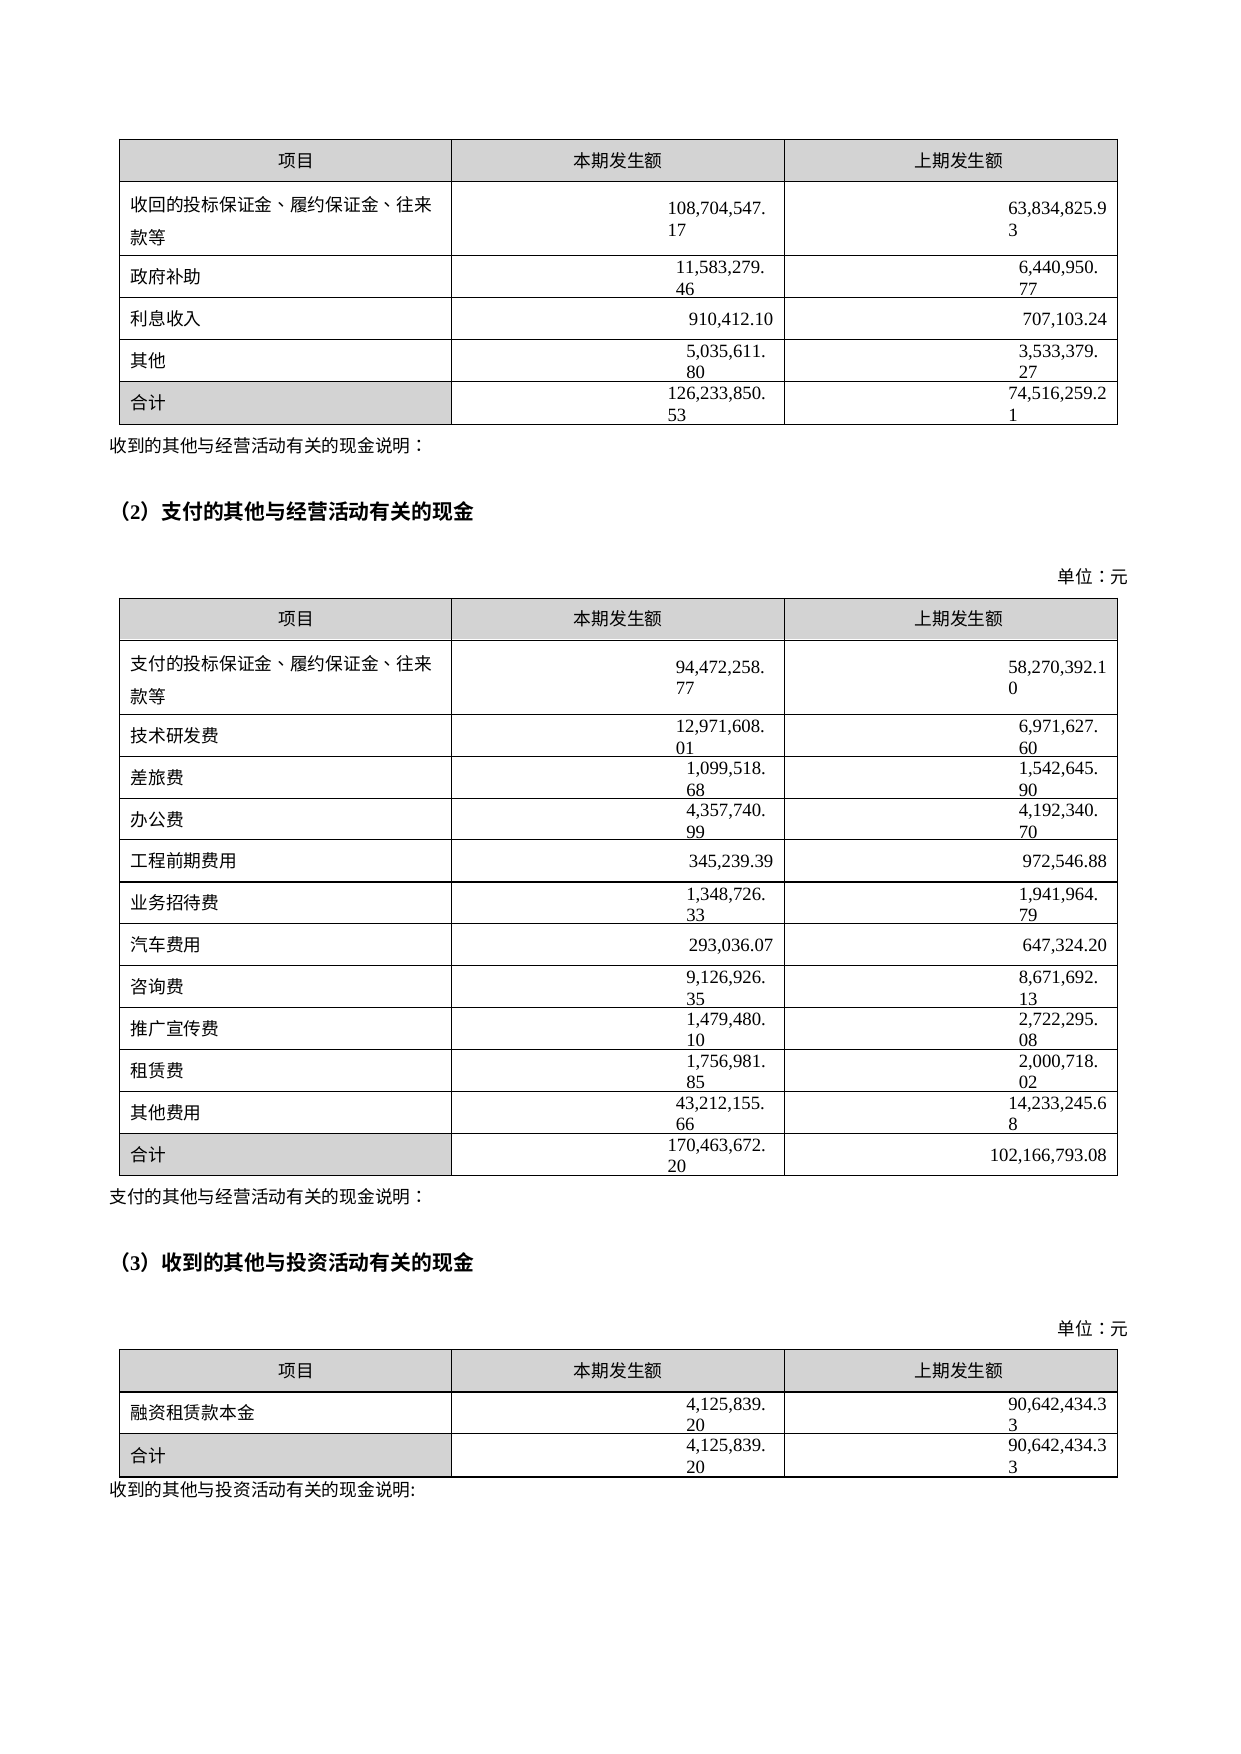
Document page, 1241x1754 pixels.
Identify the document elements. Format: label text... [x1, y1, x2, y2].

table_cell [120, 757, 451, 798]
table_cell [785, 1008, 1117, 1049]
subtitle （2）支付的其他与经营活动有关的现金 [109, 497, 1128, 525]
text 收到的其他与投资活动有关的现金说明: [109, 1477, 1128, 1502]
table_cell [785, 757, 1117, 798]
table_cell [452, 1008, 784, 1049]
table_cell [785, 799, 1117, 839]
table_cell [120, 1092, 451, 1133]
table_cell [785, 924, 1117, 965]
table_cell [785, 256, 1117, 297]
subtitle （3）收到的其他与投资活动有关的现金 [109, 1248, 1128, 1277]
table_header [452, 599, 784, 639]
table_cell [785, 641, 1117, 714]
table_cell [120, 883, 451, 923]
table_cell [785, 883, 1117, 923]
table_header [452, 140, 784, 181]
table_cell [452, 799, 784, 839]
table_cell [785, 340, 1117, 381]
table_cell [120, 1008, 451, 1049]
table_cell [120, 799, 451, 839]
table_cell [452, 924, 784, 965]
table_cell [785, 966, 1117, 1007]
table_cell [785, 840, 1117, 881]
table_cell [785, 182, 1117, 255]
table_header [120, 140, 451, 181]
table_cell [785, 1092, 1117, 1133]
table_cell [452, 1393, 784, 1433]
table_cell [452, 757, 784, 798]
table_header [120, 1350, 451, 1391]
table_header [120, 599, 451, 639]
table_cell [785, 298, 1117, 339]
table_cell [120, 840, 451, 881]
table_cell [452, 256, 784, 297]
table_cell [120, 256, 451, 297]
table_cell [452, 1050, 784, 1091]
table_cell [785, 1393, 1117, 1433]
text 收到的其他与经营活动有关的现金说明： [109, 433, 1128, 457]
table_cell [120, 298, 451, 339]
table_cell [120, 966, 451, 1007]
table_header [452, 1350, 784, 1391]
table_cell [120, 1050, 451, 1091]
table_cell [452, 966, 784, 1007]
text 单位：元 [109, 565, 1128, 589]
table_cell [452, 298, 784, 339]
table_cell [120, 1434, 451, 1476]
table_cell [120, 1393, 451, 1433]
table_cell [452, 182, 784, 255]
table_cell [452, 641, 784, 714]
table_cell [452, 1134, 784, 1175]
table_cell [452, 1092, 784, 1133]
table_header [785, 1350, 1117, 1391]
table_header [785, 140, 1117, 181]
text 支付的其他与经营活动有关的现金说明： [109, 1184, 1128, 1209]
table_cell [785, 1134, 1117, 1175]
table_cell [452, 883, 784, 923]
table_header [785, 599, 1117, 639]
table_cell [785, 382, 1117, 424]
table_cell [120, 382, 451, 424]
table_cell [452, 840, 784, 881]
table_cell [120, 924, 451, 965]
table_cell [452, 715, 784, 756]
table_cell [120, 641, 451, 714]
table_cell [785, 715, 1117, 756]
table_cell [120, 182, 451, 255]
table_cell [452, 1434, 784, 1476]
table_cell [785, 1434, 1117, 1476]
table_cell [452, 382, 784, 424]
text 单位：元 [109, 1316, 1128, 1341]
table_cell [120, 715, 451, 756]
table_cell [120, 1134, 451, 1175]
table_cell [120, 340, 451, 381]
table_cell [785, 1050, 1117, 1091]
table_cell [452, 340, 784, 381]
